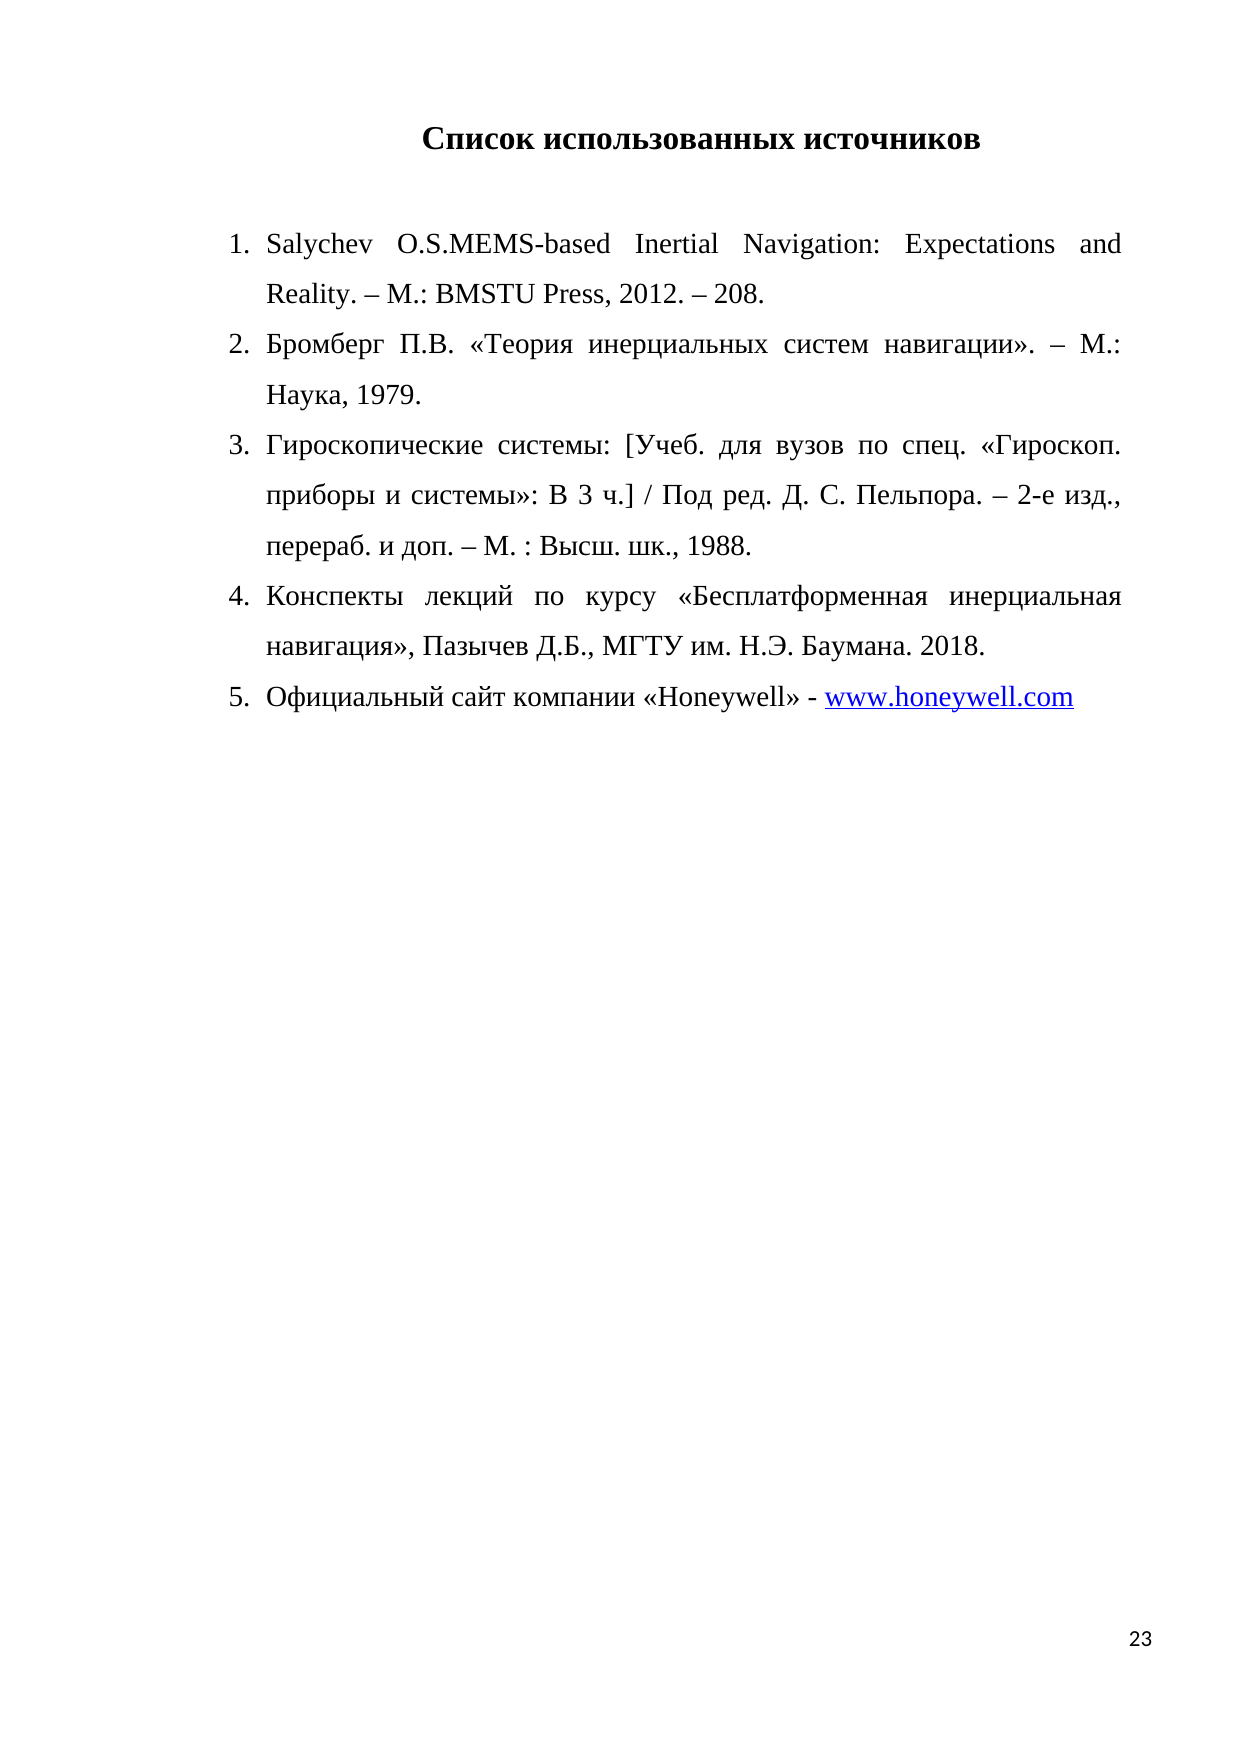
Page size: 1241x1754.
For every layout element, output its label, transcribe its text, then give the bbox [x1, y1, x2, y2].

list Официальный сайт компании «Honeywell» - www.honeywell.com [228, 679, 1122, 712]
text Список использованных источников [177, 118, 1152, 156]
list Бромберг П.В. «Теория инерциальных систем навигации». – М.: Наука, 1979. [228, 327, 1122, 410]
list Salychev O.S.MEMS-based Inertial Navigation: Expectations and Reality. – M.: BMSTU Press, 2012. – 208. [228, 226, 1122, 310]
list Конспекты лекций по курсу «Бесплатформенная инерциальная навигация», Пазычев Д.Б., МГТУ им. Н.Э. Баумана. 2018. [228, 578, 1122, 662]
list Гироскопические системы: [Учеб. для вузов по спец. «Гироскоп. приборы и системы»: В 3 ч.] / Под ред. Д. С. Пельпора. – 2-е изд., перераб. и доп. – М. : Высш. шк., 1988. [228, 427, 1122, 561]
